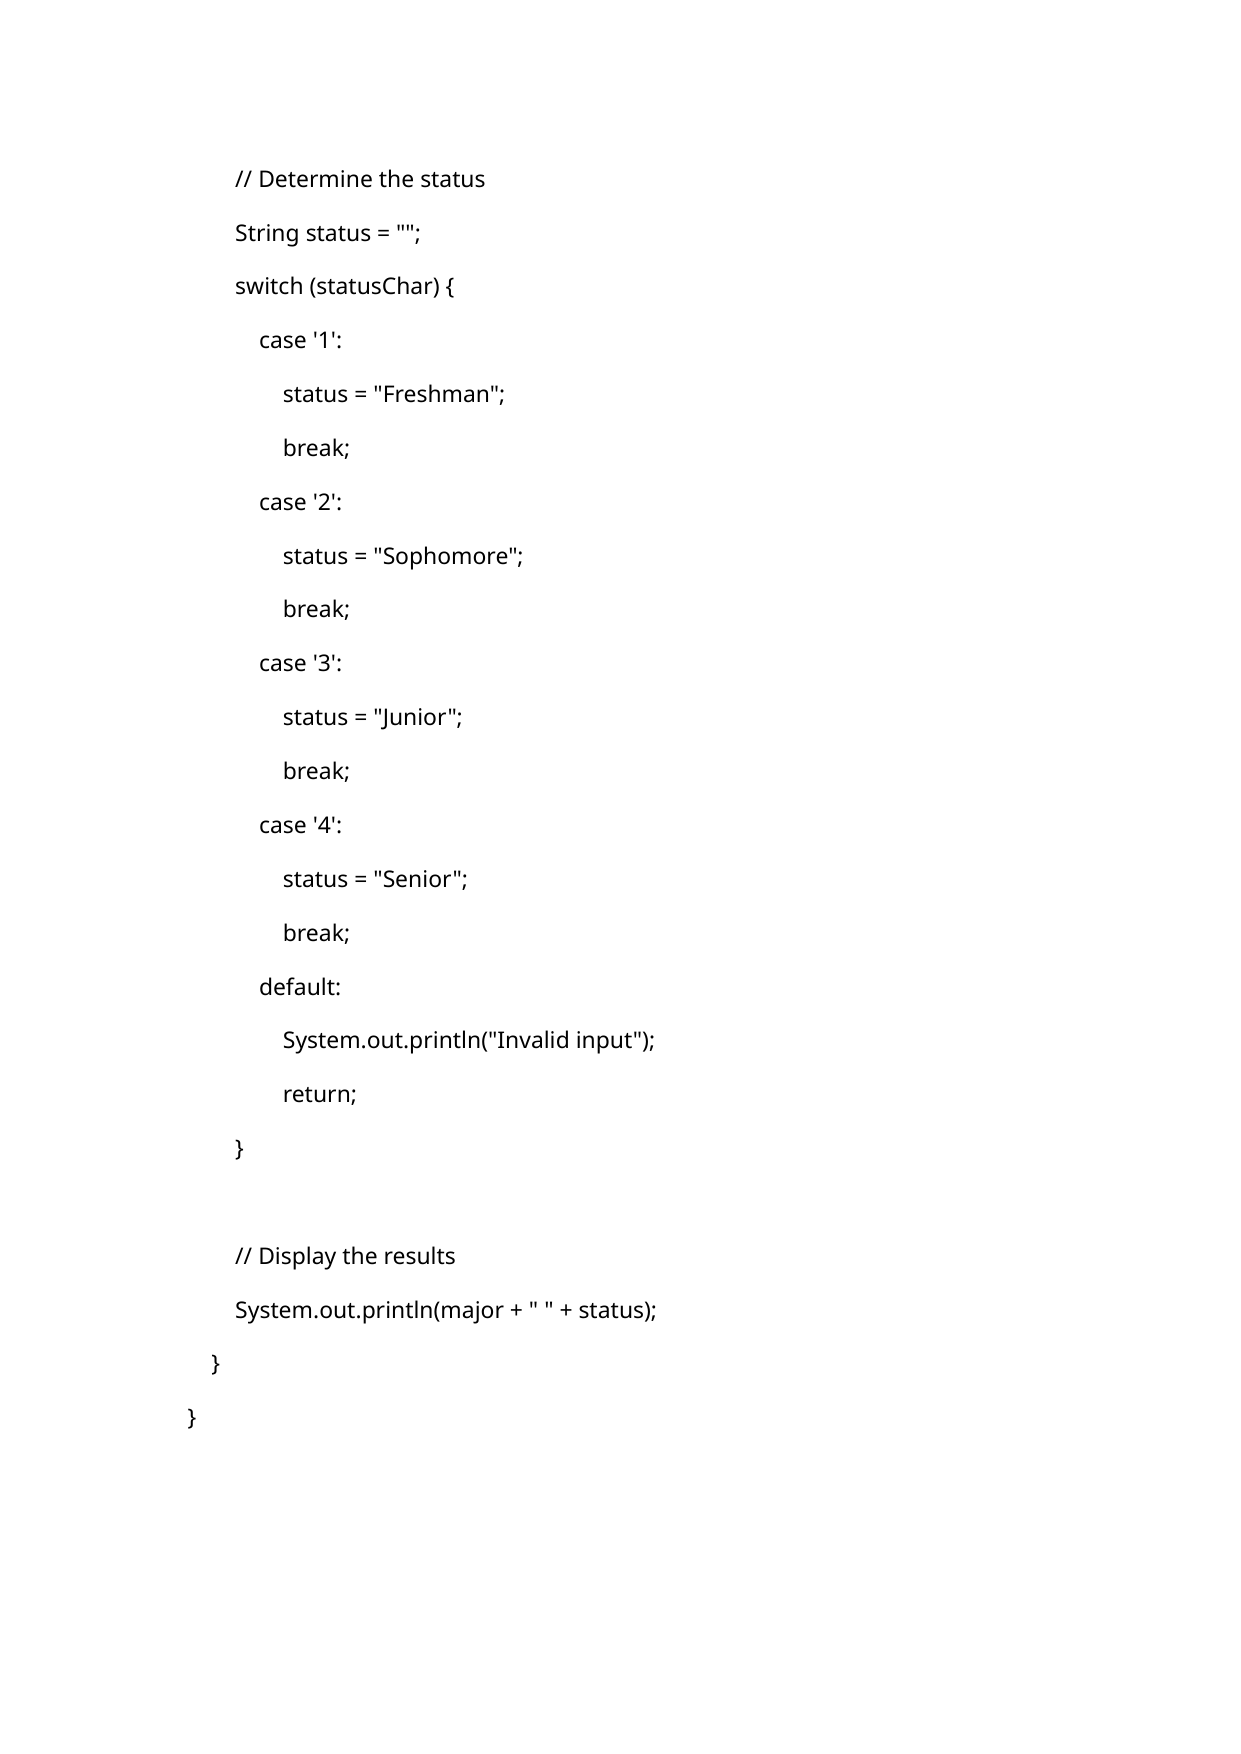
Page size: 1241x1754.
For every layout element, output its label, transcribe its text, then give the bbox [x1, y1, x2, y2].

text case '4': [187, 808, 1053, 841]
text return; [187, 1077, 1053, 1110]
text break; [187, 431, 1053, 464]
text } [187, 1401, 1053, 1433]
text break; [187, 593, 1053, 625]
text case '2': [187, 485, 1053, 518]
text System.out.println(major + " " + status); [187, 1293, 1053, 1325]
text status = "Sophomore"; [187, 539, 1053, 571]
text // Display the results [187, 1239, 1053, 1272]
text case '3': [187, 647, 1053, 679]
text break; [187, 916, 1053, 948]
text switch (statusChar) { [187, 270, 1053, 302]
text String status = ""; [187, 216, 1053, 248]
text status = "Junior"; [187, 701, 1053, 733]
text } [187, 1131, 1053, 1164]
text case '1': [187, 323, 1053, 356]
text default: [187, 970, 1053, 1002]
text } [187, 1347, 1053, 1379]
text status = "Freshman"; [187, 377, 1053, 410]
text // Determine the status [187, 162, 1053, 194]
text break; [187, 754, 1053, 787]
text status = "Senior"; [187, 862, 1053, 894]
text System.out.println("Invalid input"); [187, 1024, 1053, 1056]
